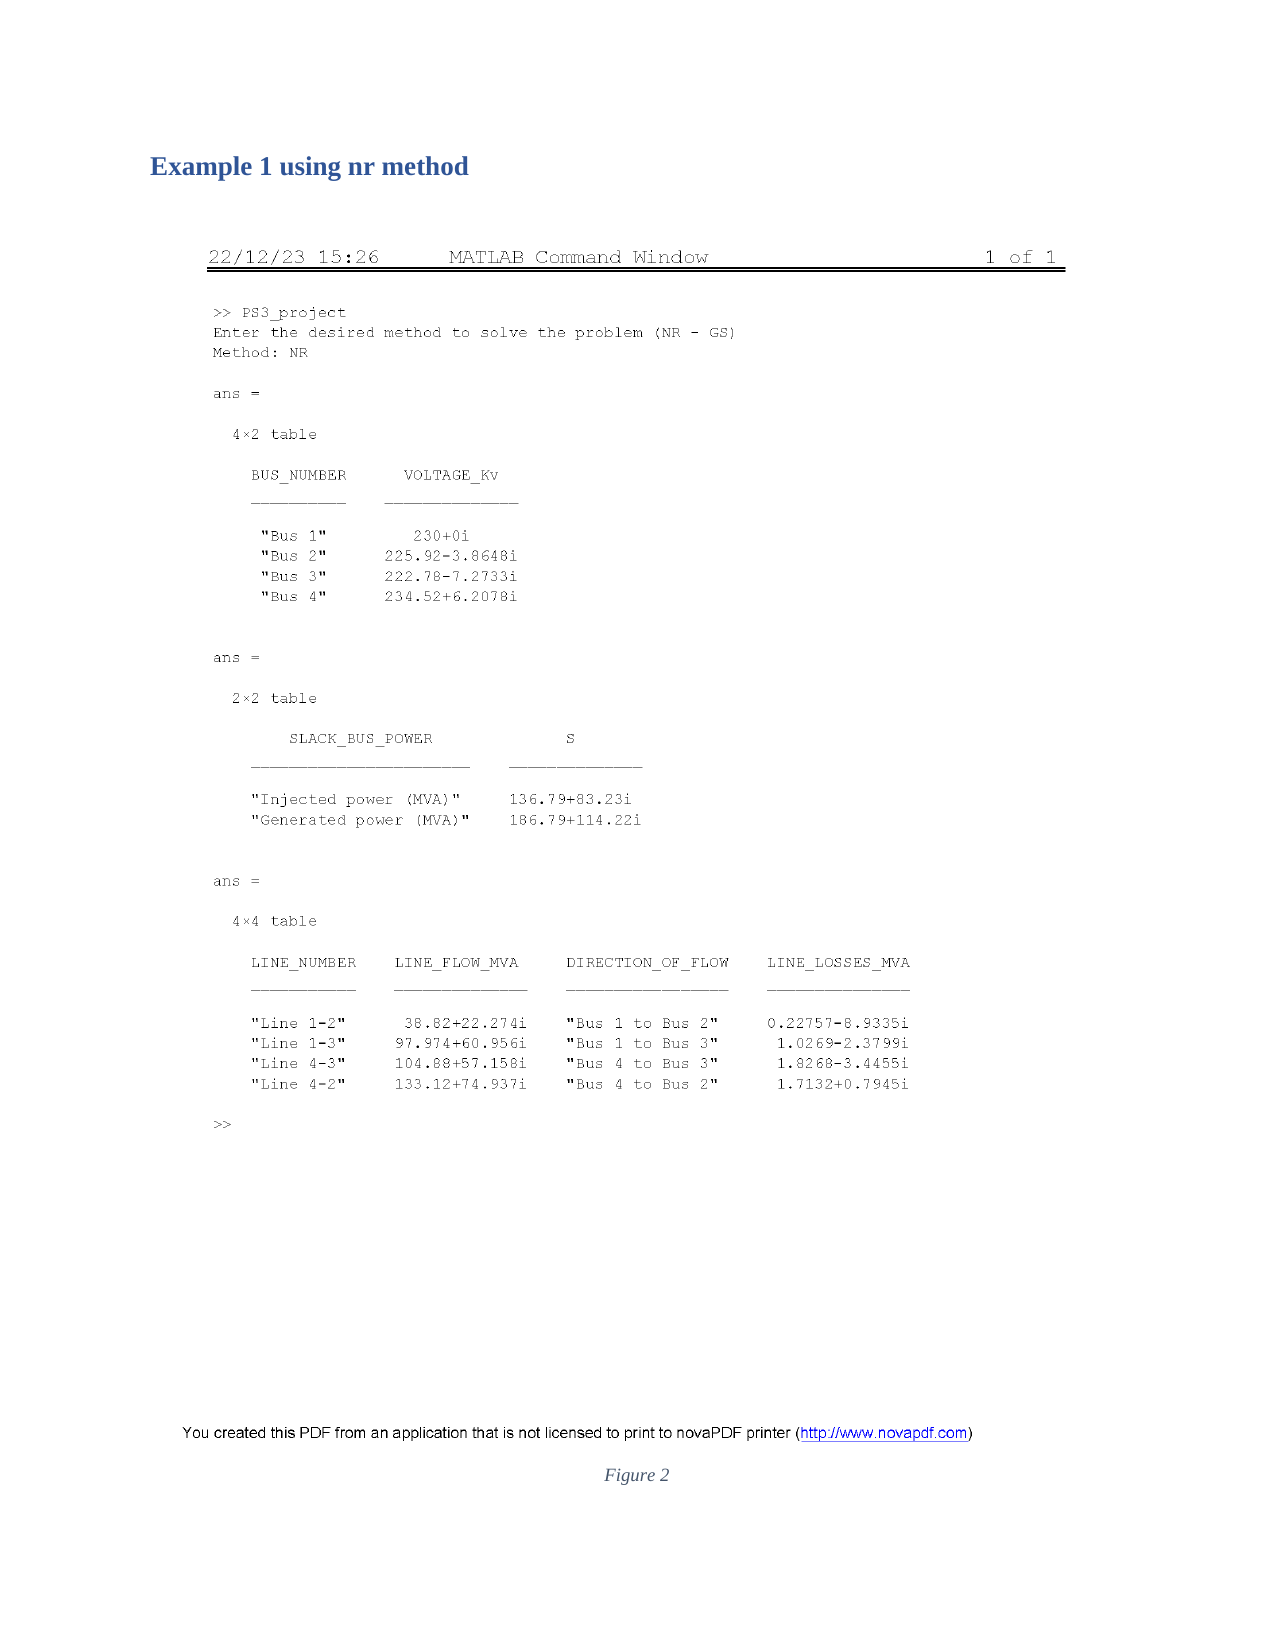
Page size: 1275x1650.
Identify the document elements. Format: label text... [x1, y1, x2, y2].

picture [150, 183, 1125, 1446]
subtitle Example 1 using nr method [150, 150, 1125, 181]
